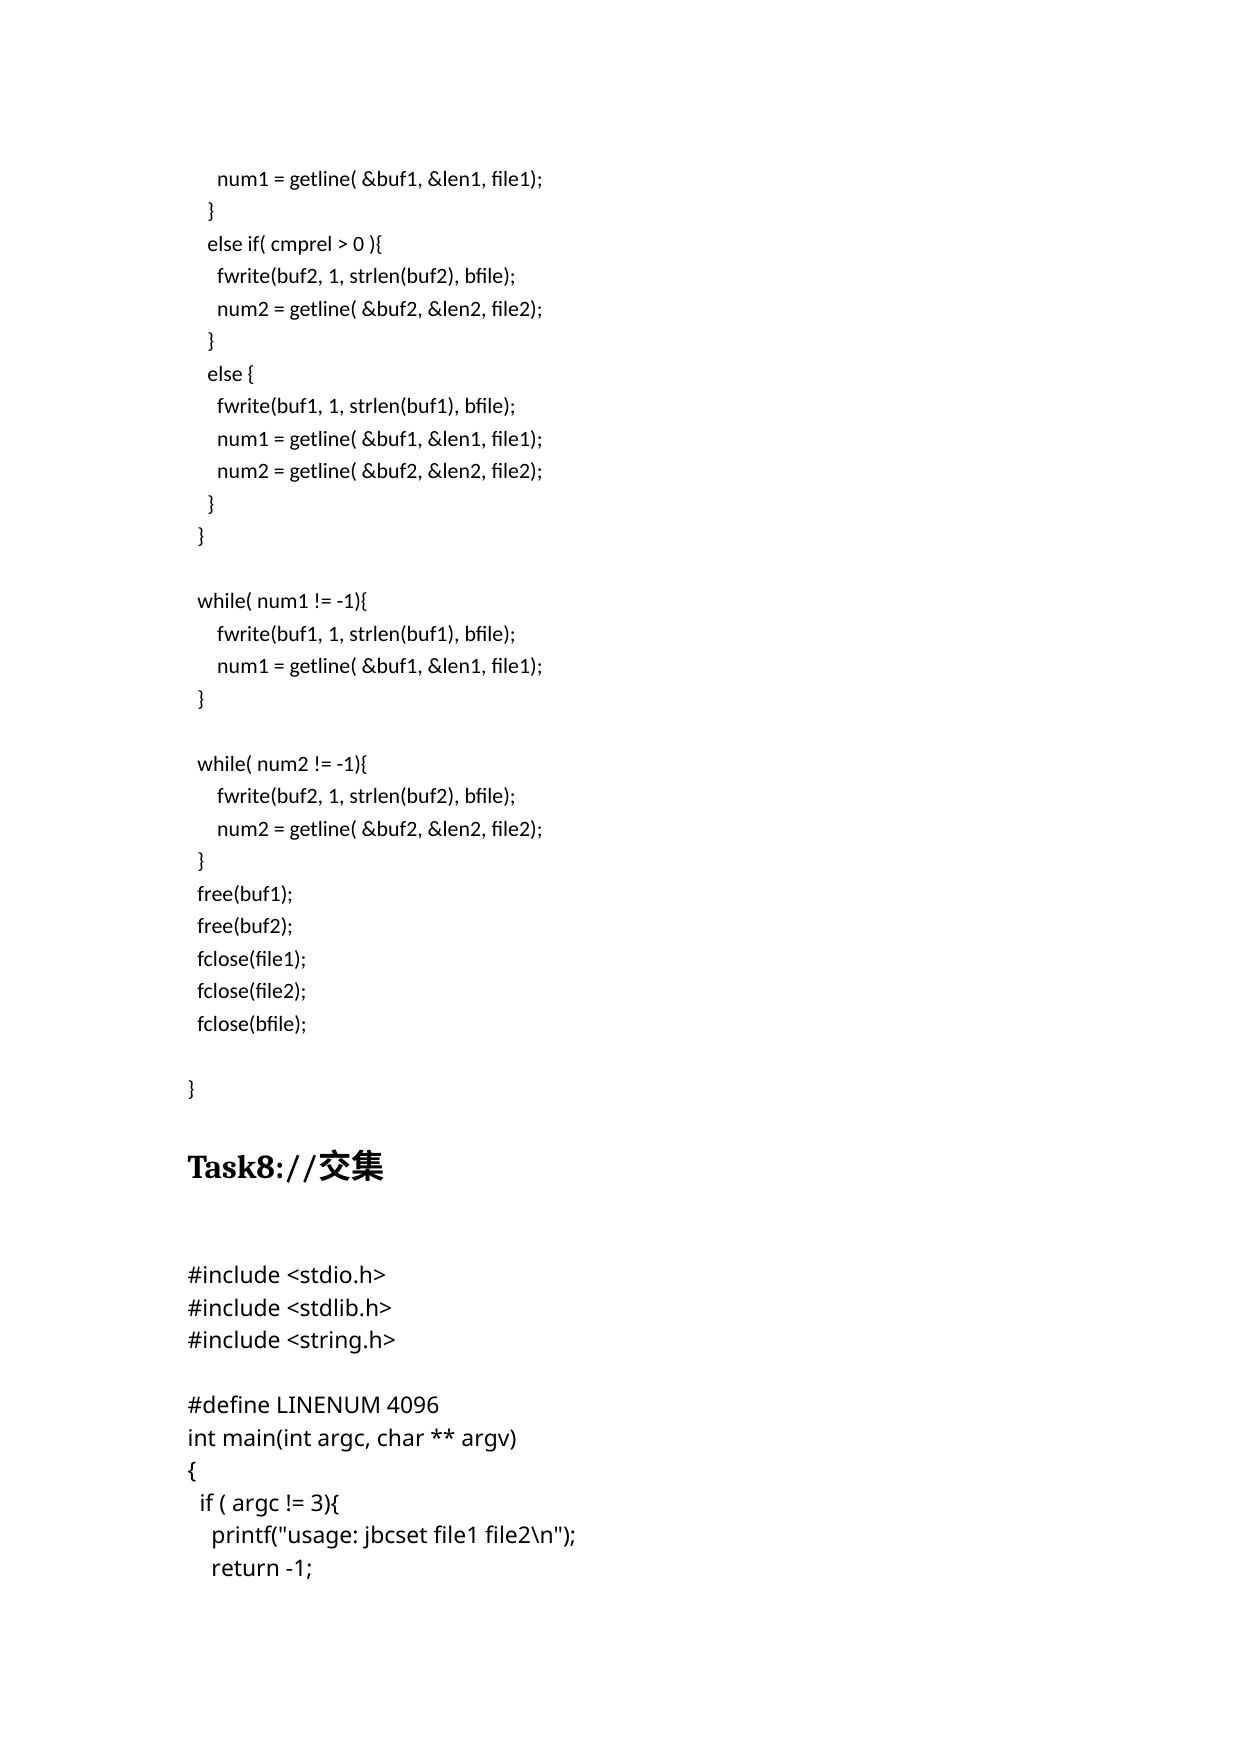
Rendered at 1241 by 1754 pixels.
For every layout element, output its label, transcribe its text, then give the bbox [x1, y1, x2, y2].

text num2 = getline( &buf2, &len2, file2); [187, 292, 1053, 324]
text #include <string.h> [187, 1324, 1053, 1356]
text free(buf1); [187, 877, 1053, 909]
text { [187, 1454, 1053, 1486]
text num2 = getline( &buf2, &len2, file2); [187, 454, 1053, 487]
text free(buf2); [187, 909, 1053, 942]
text #define LINENUM 4096 [187, 1389, 1053, 1421]
text num1 = getline( &buf1, &len1, file1); [187, 649, 1053, 682]
text } [187, 487, 1053, 519]
subtitle Task8://交集 [187, 1132, 1053, 1197]
text } [187, 194, 1053, 227]
text else if( cmprel > 0 ){ [187, 227, 1053, 259]
text num1 = getline( &buf1, &len1, file1); [187, 422, 1053, 454]
text while( num2 != -1){ [187, 747, 1053, 779]
text else { [187, 357, 1053, 389]
text fwrite(buf1, 1, strlen(buf1), bfile); [187, 617, 1053, 649]
text #include <stdio.h> [187, 1259, 1053, 1291]
text } [187, 844, 1053, 877]
text return -1; [187, 1551, 1053, 1584]
text fwrite(buf2, 1, strlen(buf2), bfile); [187, 779, 1053, 812]
text if ( argc != 3){ [187, 1486, 1053, 1519]
text printf("usage: jbcset file1 file2\n"); [187, 1519, 1053, 1551]
text num1 = getline( &buf1, &len1, file1); [187, 162, 1053, 194]
text fwrite(buf2, 1, strlen(buf2), bfile); [187, 259, 1053, 292]
text } [187, 1072, 1053, 1104]
text } [187, 324, 1053, 357]
text fclose(file1); [187, 942, 1053, 974]
text while( num1 != -1){ [187, 584, 1053, 617]
text num2 = getline( &buf2, &len2, file2); [187, 812, 1053, 844]
text int main(int argc, char ** argv) [187, 1421, 1053, 1454]
text } [187, 682, 1053, 714]
text fclose(bfile); [187, 1007, 1053, 1039]
text #include <stdlib.h> [187, 1291, 1053, 1324]
text fclose(file2); [187, 974, 1053, 1007]
text } [187, 519, 1053, 552]
text fwrite(buf1, 1, strlen(buf1), bfile); [187, 389, 1053, 422]
